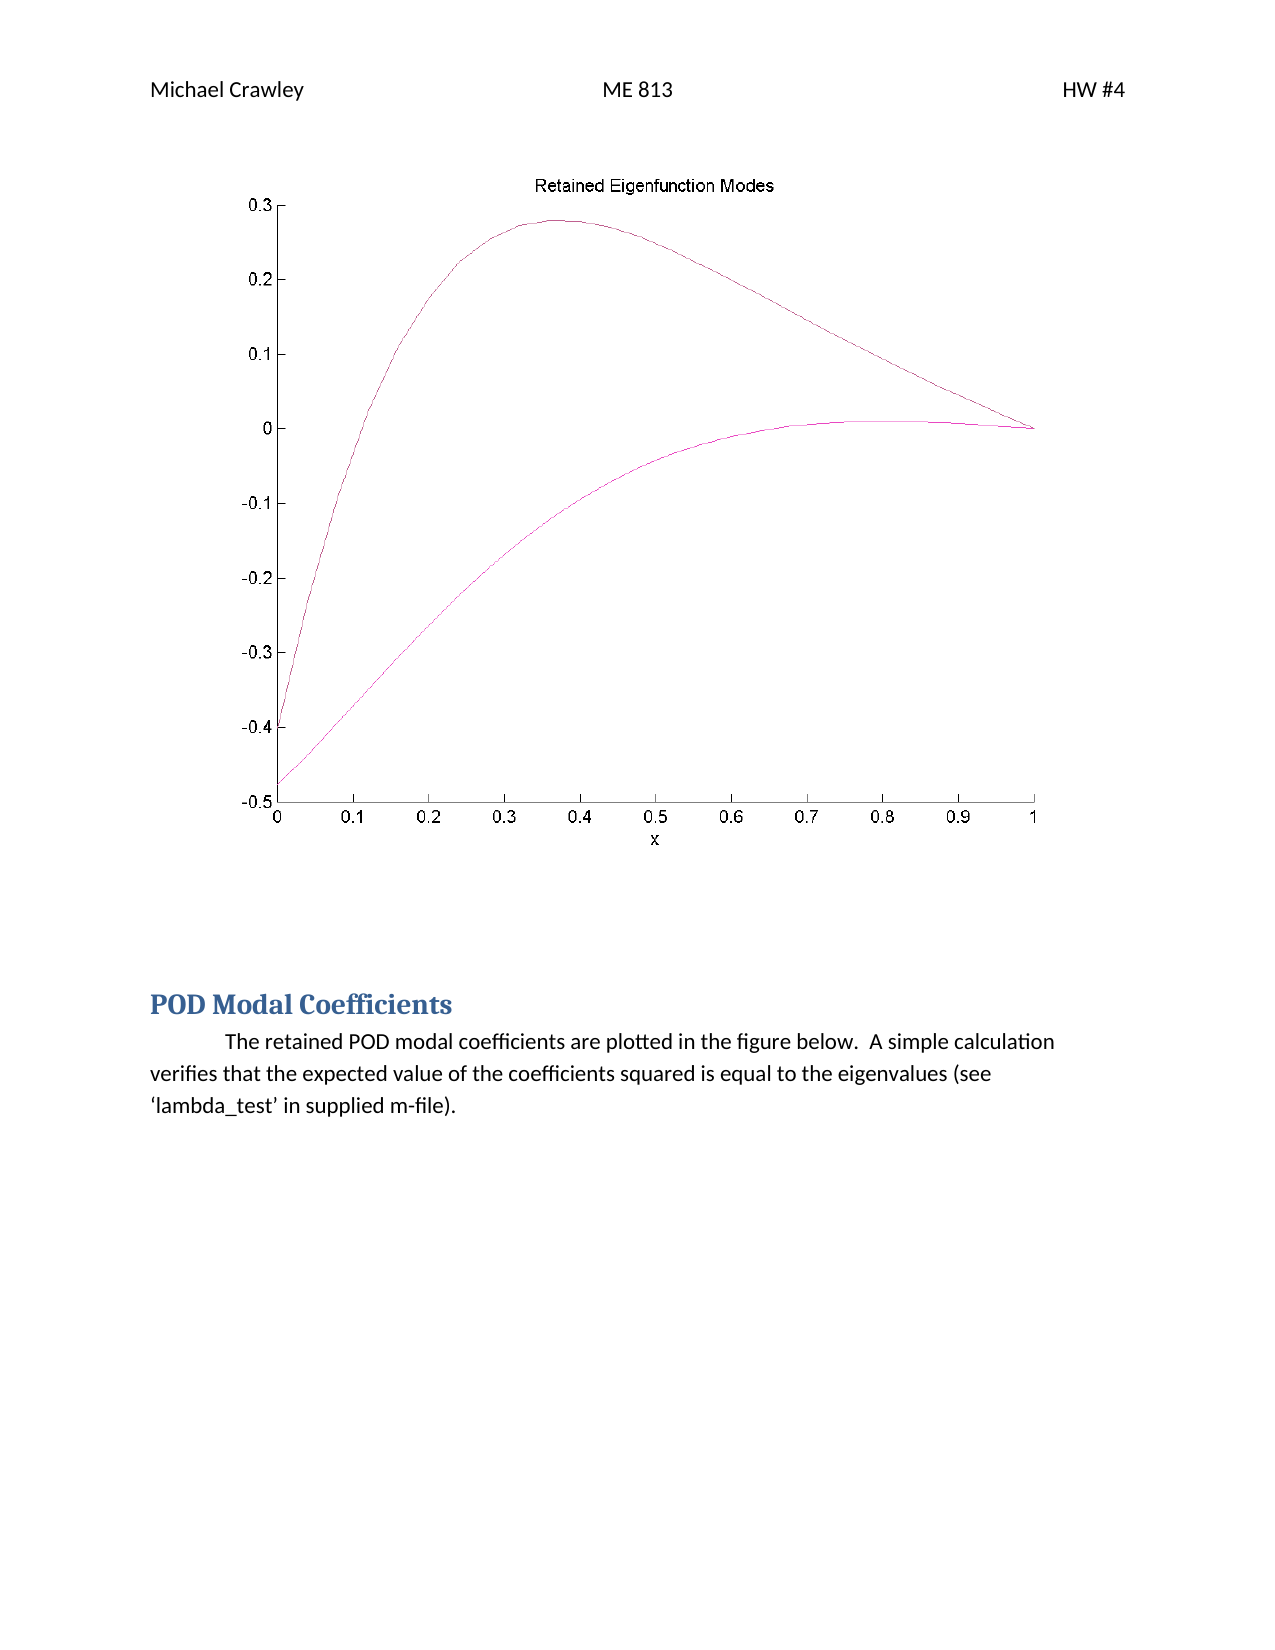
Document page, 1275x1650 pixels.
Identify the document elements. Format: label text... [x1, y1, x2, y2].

subtitle POD Modal Coefficients [150, 988, 1125, 1022]
picture [150, 150, 1125, 882]
text The retained POD modal coefficients are plotted in the figure below. A simple calculation verifies that the expected value of the coefficients squared is equal to the eigenvalues (see ‘lambda_test’ in supplied m-file). [150, 1027, 1125, 1119]
